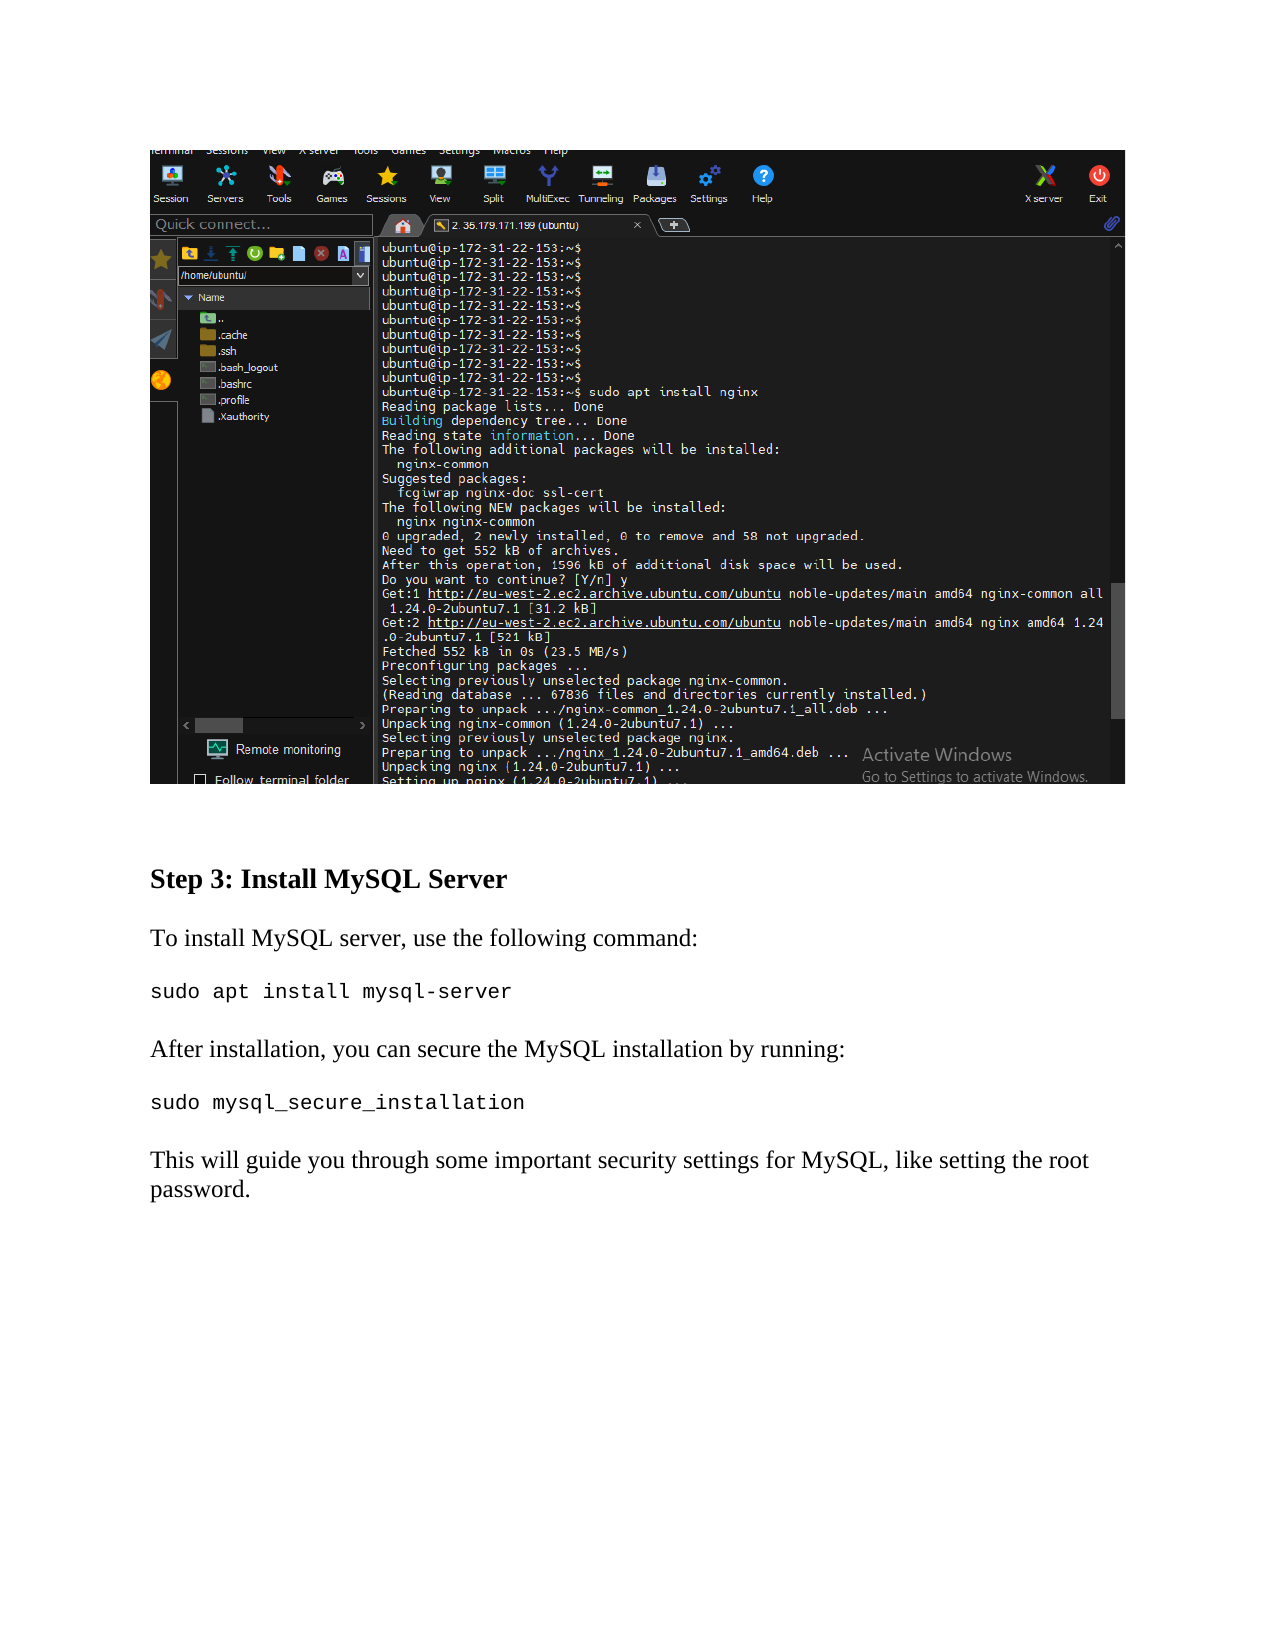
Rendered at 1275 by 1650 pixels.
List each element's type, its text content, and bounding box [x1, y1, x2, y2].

picture [150, 150, 1125, 784]
text Step 3: Install MySQL Server [150, 862, 1125, 894]
text sudo mysql_secure_installation [150, 1092, 1125, 1116]
text This will guide you through some important security settings for MySQL, like setting the root password. [150, 1145, 1125, 1202]
text To install MySQL server, use the following command: [150, 923, 1125, 952]
text sudo apt install mysql-server [150, 981, 1125, 1005]
text After installation, you can secure the MySQL installation by running: [150, 1034, 1125, 1063]
